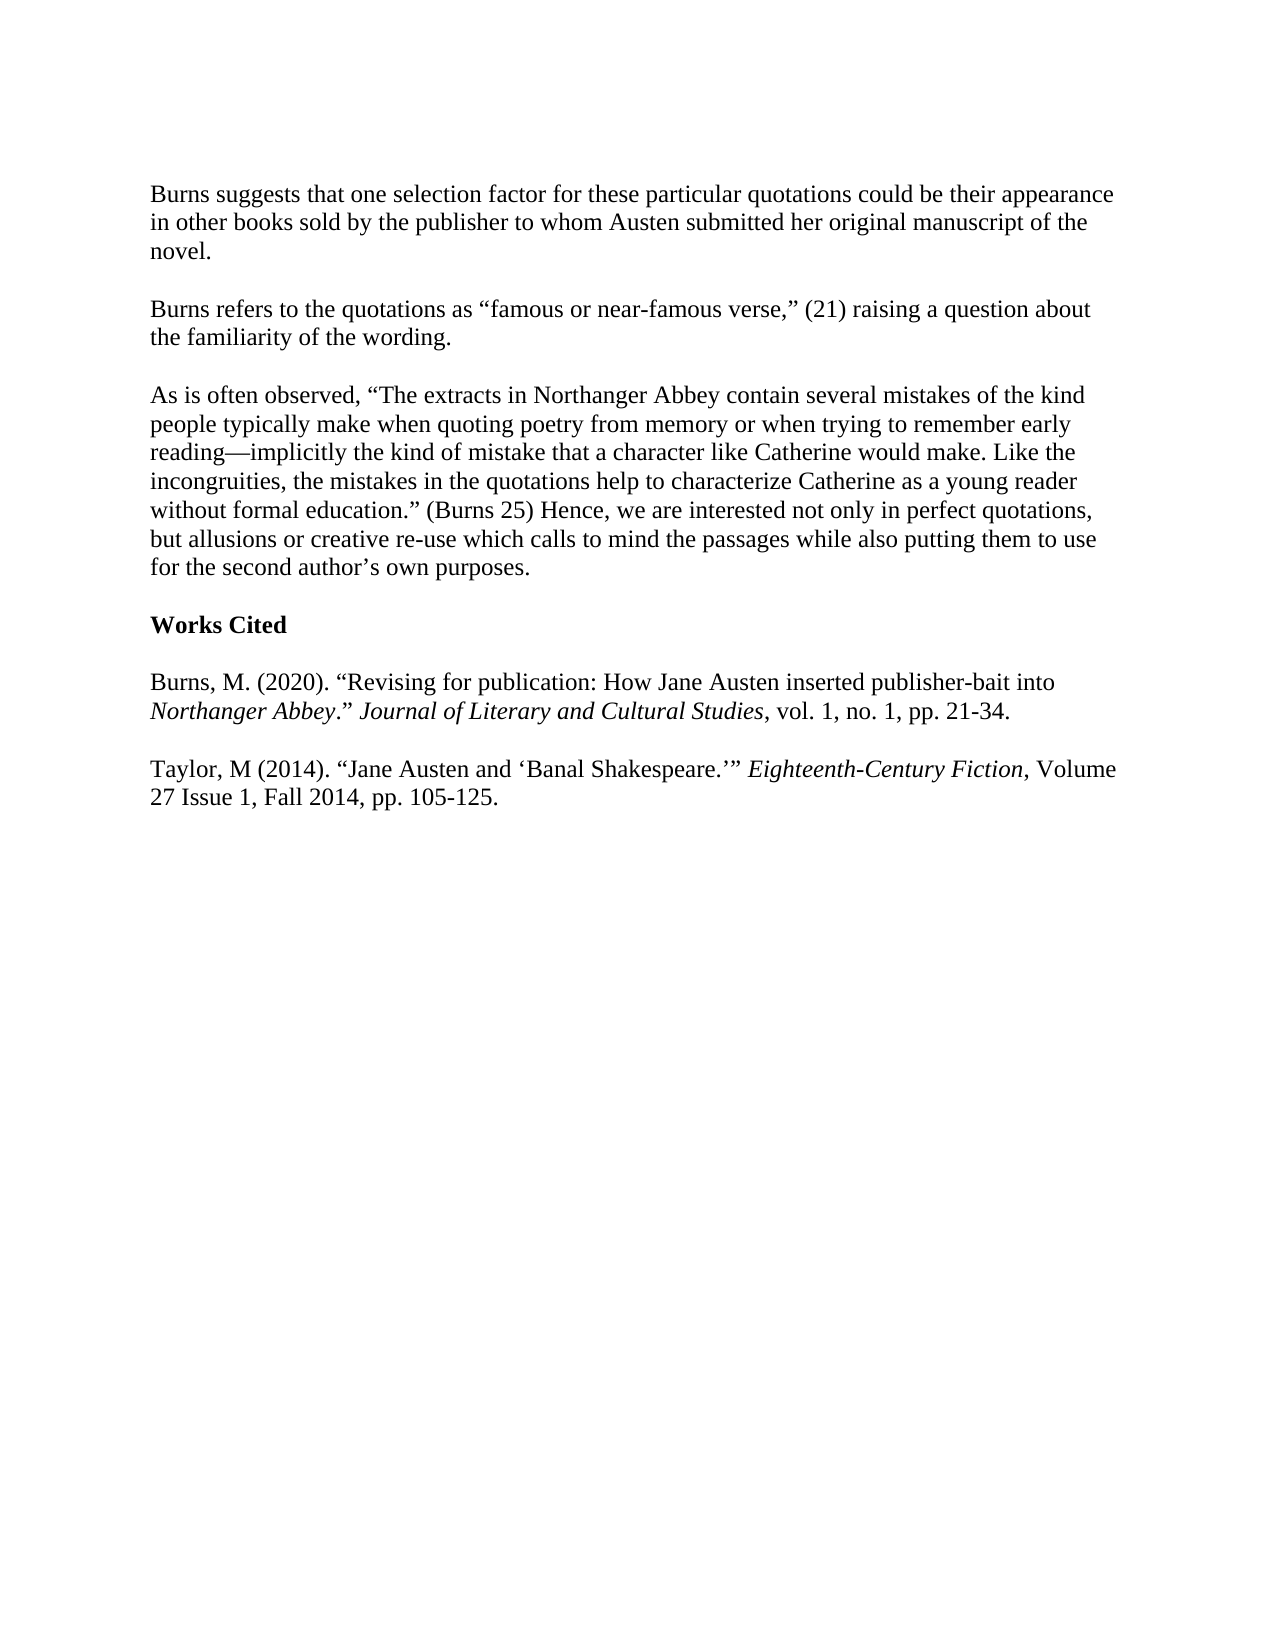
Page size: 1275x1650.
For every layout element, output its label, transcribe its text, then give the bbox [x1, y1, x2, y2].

text Works Cited [150, 610, 1125, 639]
text Burns, M. (2020). “Revising for publication: How Jane Austen inserted publisher-bait into Northanger Abbey.” Journal of Literary and Cultural Studies, vol. 1, no. 1, pp. 21-34. [150, 667, 1125, 725]
text As is often observed, “The extracts in Northanger Abbey contain several mistakes of the kind people typically make when quoting poetry from memory or when trying to remember early reading—implicitly the kind of mistake that a character like Catherine would make. Like the incongruities, the mistakes in the quotations help to characterize Catherine as a young reader without formal education.” (Burns 25) Hence, we are interested not only in perfect quotations, but allusions or creative re-use which calls to mind the passages while also putting them to use for the second author’s own purposes. [150, 380, 1125, 581]
text Taylor, M (2014). “Jane Austen and ‘Banal Shakespeare.’” Eighteenth-Century Fiction, Volume 27 Issue 1, Fall 2014, pp. 105-125. [150, 754, 1125, 811]
text Burns suggests that one selection factor for these particular quotations could be their appearance in other books sold by the publisher to whom Austen submitted her original manuscript of the novel. [150, 179, 1125, 265]
text Burns refers to the quotations as “famous or near-famous verse,” (21) raising a question about the familiarity of the wording. [150, 294, 1125, 351]
